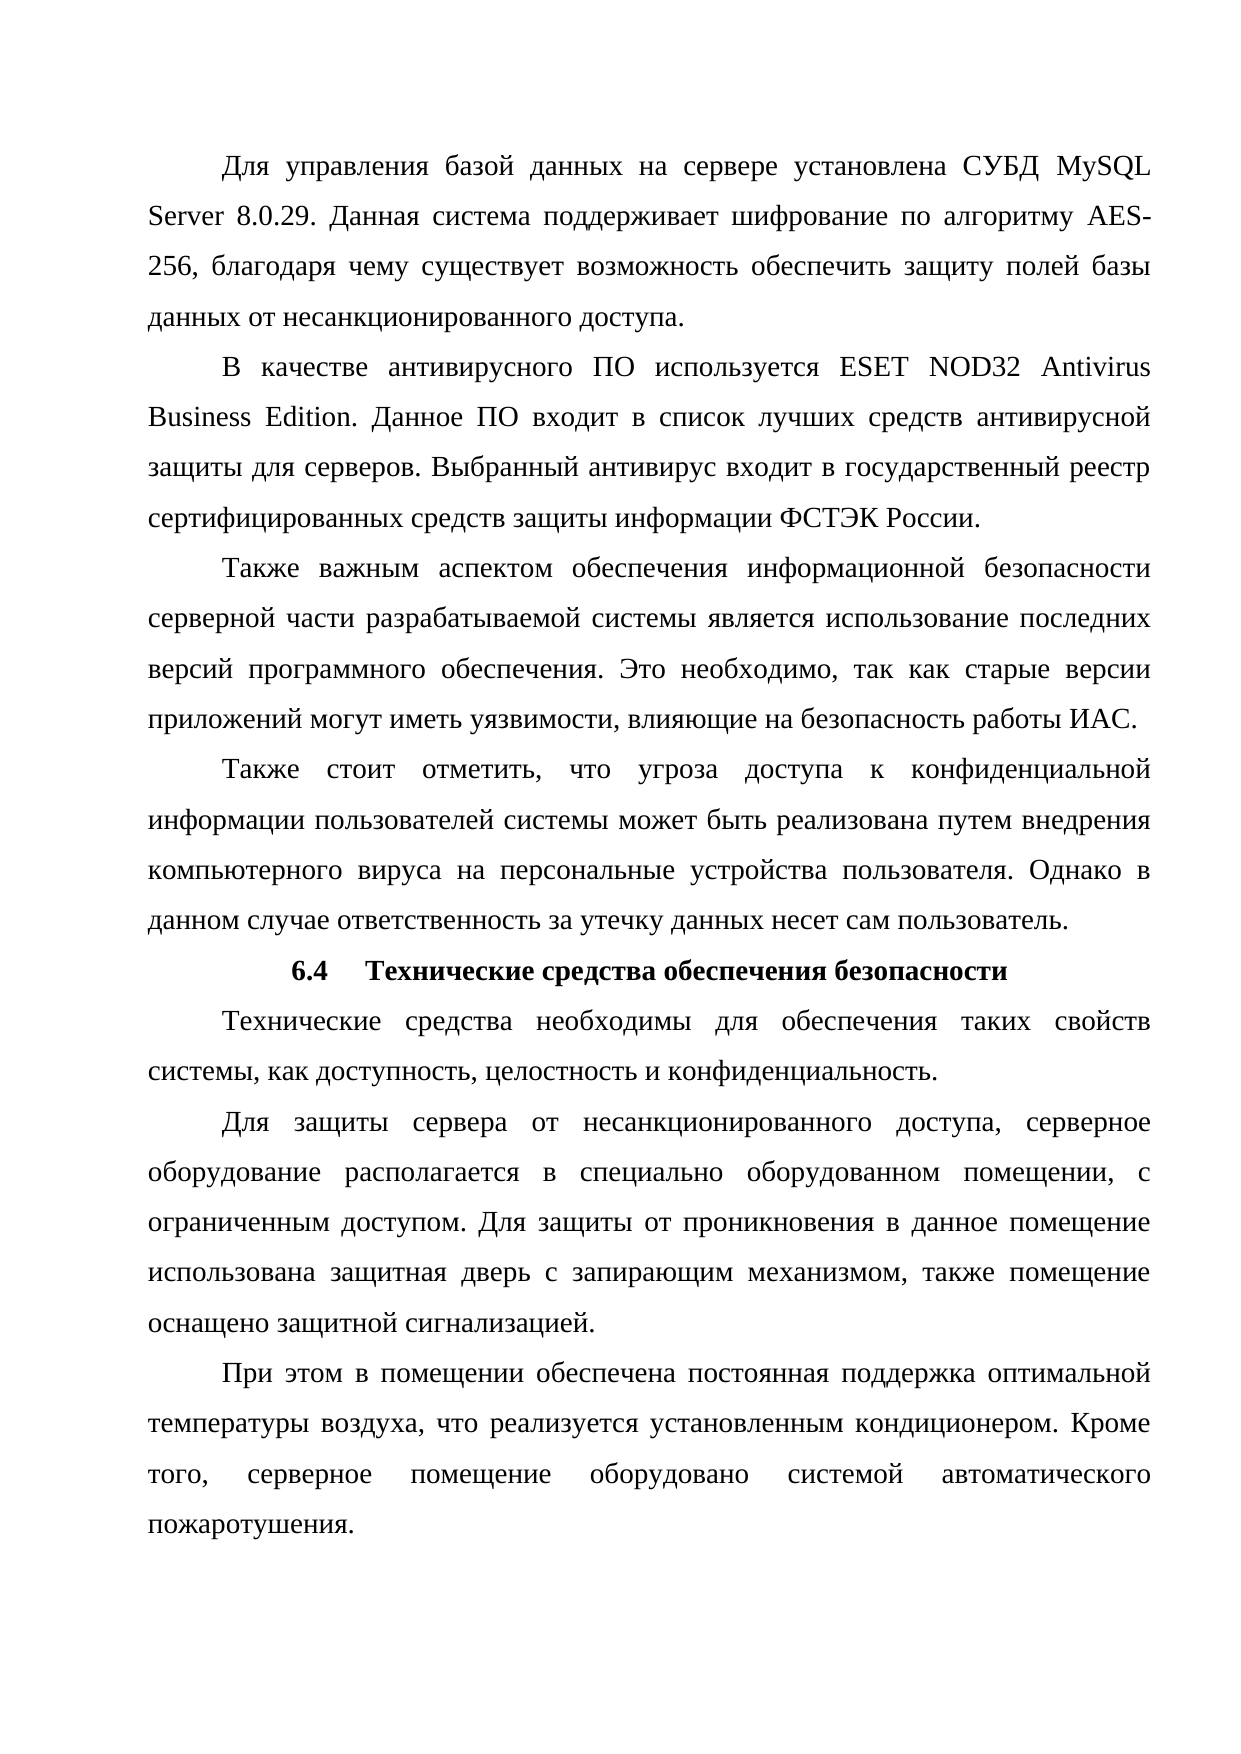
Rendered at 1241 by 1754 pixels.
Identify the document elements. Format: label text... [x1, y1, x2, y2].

text Технические средства необходимы для обеспечения таких свойств системы, как доступность, целостность и конфиденциальность. [148, 1003, 1152, 1087]
text В качестве антивирусного ПО используется ESET NOD32 Antivirus Business Edition. Данное ПО входит в список лучших средств антивирусной защиты для серверов. Выбранный антивирус входит в государственный реестр сертифицированных средств защиты информации ФСТЭК России. [148, 349, 1152, 533]
text Для защиты сервера от несанкционированного доступа, серверное оборудование располагается в специально оборудованном помещении, с ограниченным доступом. Для защиты от проникновения в данное помещение использована защитная дверь с запирающим механизмом, также помещение оснащено защитной сигнализацией. [148, 1104, 1152, 1338]
text Для управления базой данных на сервере установлена СУБД MySQL Server 8.0.29. Данная система поддерживает шифрование по алгоритму AES-256, благодаря чему существует возможность обеспечить защиту полей базы данных от несанкционированного доступа. [148, 148, 1152, 332]
subtitle Технические средства обеспечения безопасности [148, 953, 1152, 986]
text При этом в помещении обеспечена постоянная поддержка оптимальной температуры воздуха, что реализуется установленным кондиционером. Кроме того, серверное помещение оборудовано системой автоматического пожаротушения. [148, 1355, 1152, 1540]
text Также стоит отметить, что угроза доступа к конфиденциальной информации пользователей системы может быть реализована путем внедрения компьютерного вируса на персональные устройства пользователя. Однако в данном случае ответственность за утечку данных несет сам пользователь. [148, 751, 1152, 936]
text Также важным аспектом обеспечения информационной безопасности серверной части разрабатываемой системы является использование последних версий программного обеспечения. Это необходимо, так как старые версии приложений могут иметь уязвимости, влияющие на безопасность работы ИАС. [148, 550, 1152, 735]
